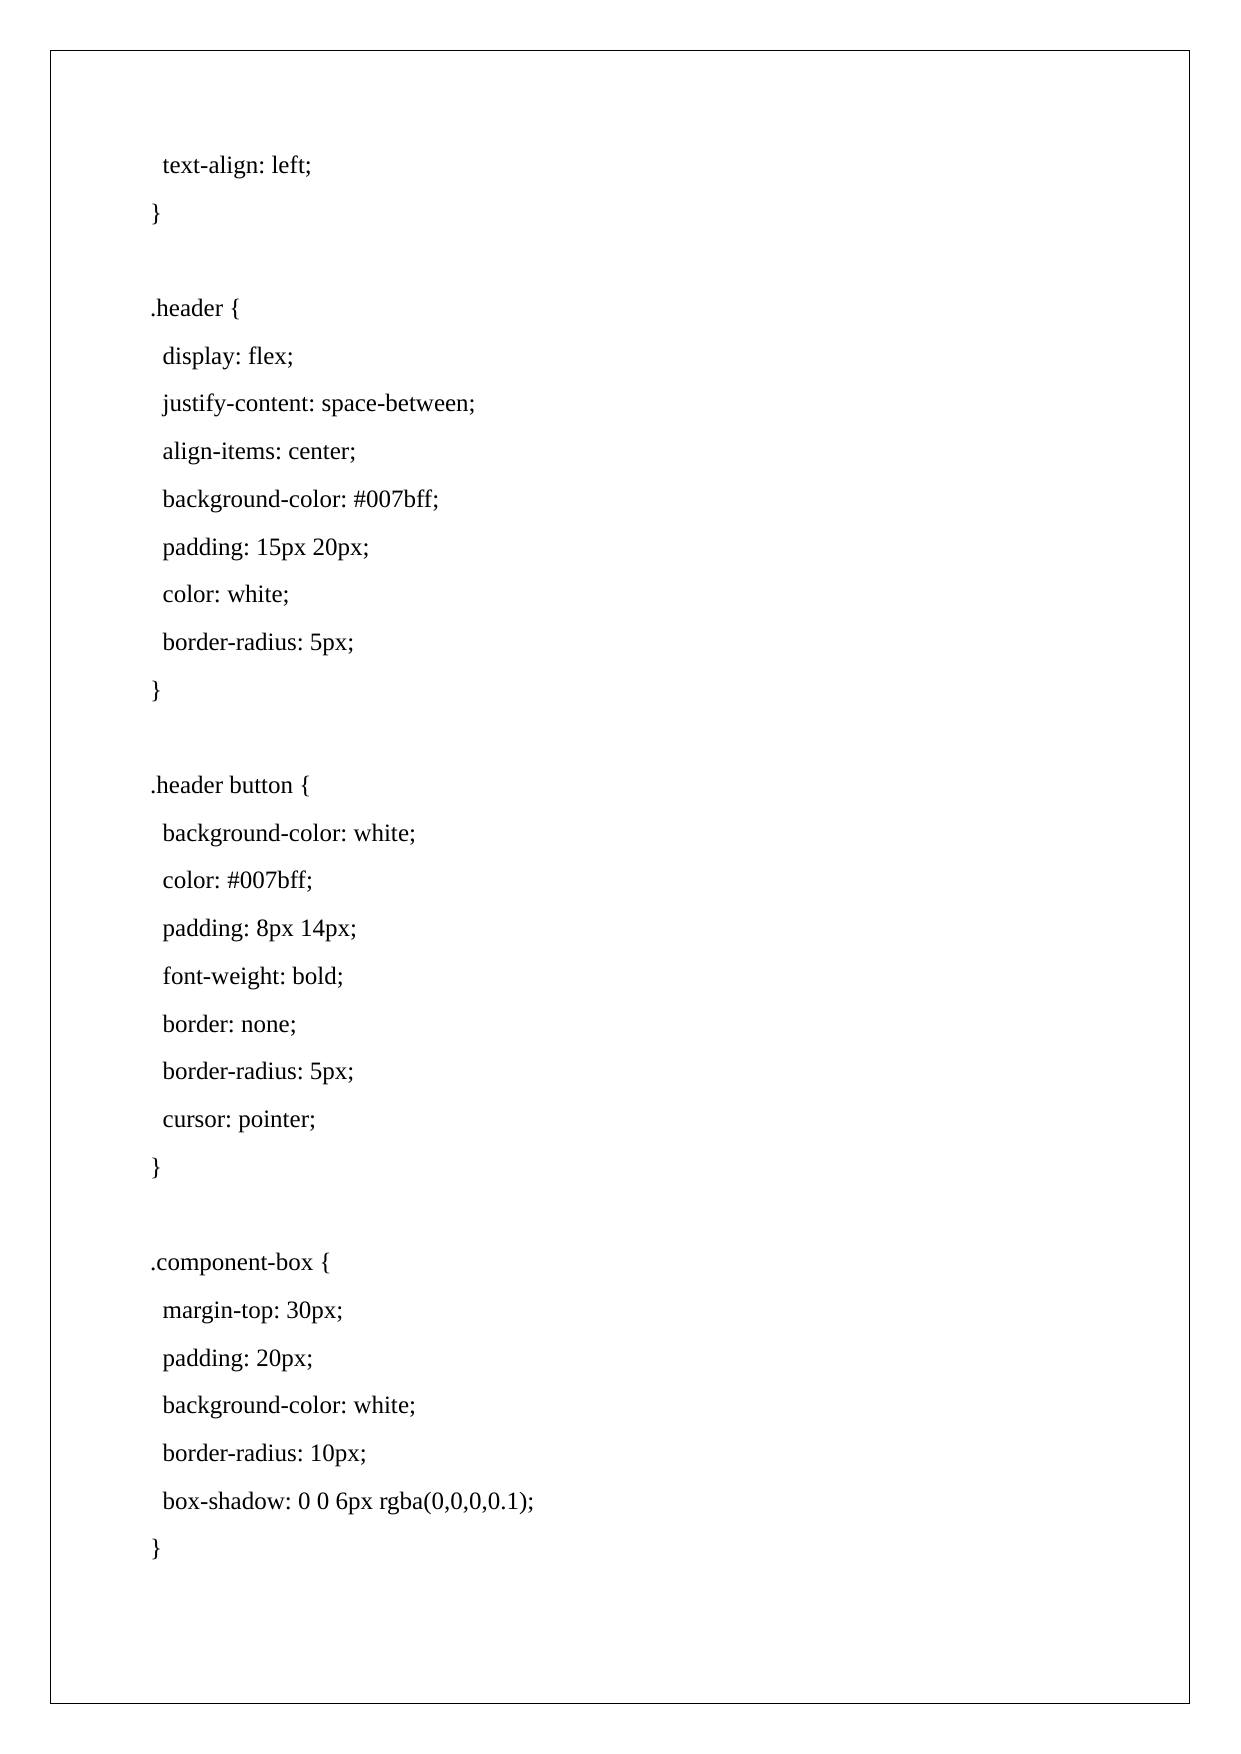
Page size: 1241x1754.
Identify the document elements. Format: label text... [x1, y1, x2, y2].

text color: white; [150, 579, 1090, 608]
text background-color: white; [150, 818, 1090, 847]
text background-color: white; [150, 1390, 1090, 1419]
text font-weight: bold; [150, 961, 1090, 990]
text .header { [150, 293, 1090, 322]
text display: flex; [150, 341, 1090, 369]
text } [150, 675, 1090, 703]
text box-shadow: 0 0 6px rgba(0,0,0,0.1); [150, 1486, 1090, 1514]
text color: #007bff; [150, 866, 1090, 894]
text margin-top: 30px; [150, 1295, 1090, 1324]
text border-radius: 5px; [150, 627, 1090, 656]
text padding: 8px 14px; [150, 913, 1090, 942]
text cursor: pointer; [150, 1104, 1090, 1133]
text border: none; [150, 1009, 1090, 1037]
text background-color: #007bff; [150, 484, 1090, 513]
text .component-box { [150, 1247, 1090, 1276]
text border-radius: 10px; [150, 1438, 1090, 1467]
text } [150, 198, 1090, 226]
text } [150, 1533, 1090, 1562]
text border-radius: 5px; [150, 1056, 1090, 1085]
text padding: 15px 20px; [150, 532, 1090, 560]
text } [150, 1152, 1090, 1181]
text align-items: center; [150, 436, 1090, 465]
text padding: 20px; [150, 1343, 1090, 1371]
text .header button { [150, 770, 1090, 799]
text justify-content: space-between; [150, 388, 1090, 417]
text text-align: left; [150, 150, 1090, 179]
